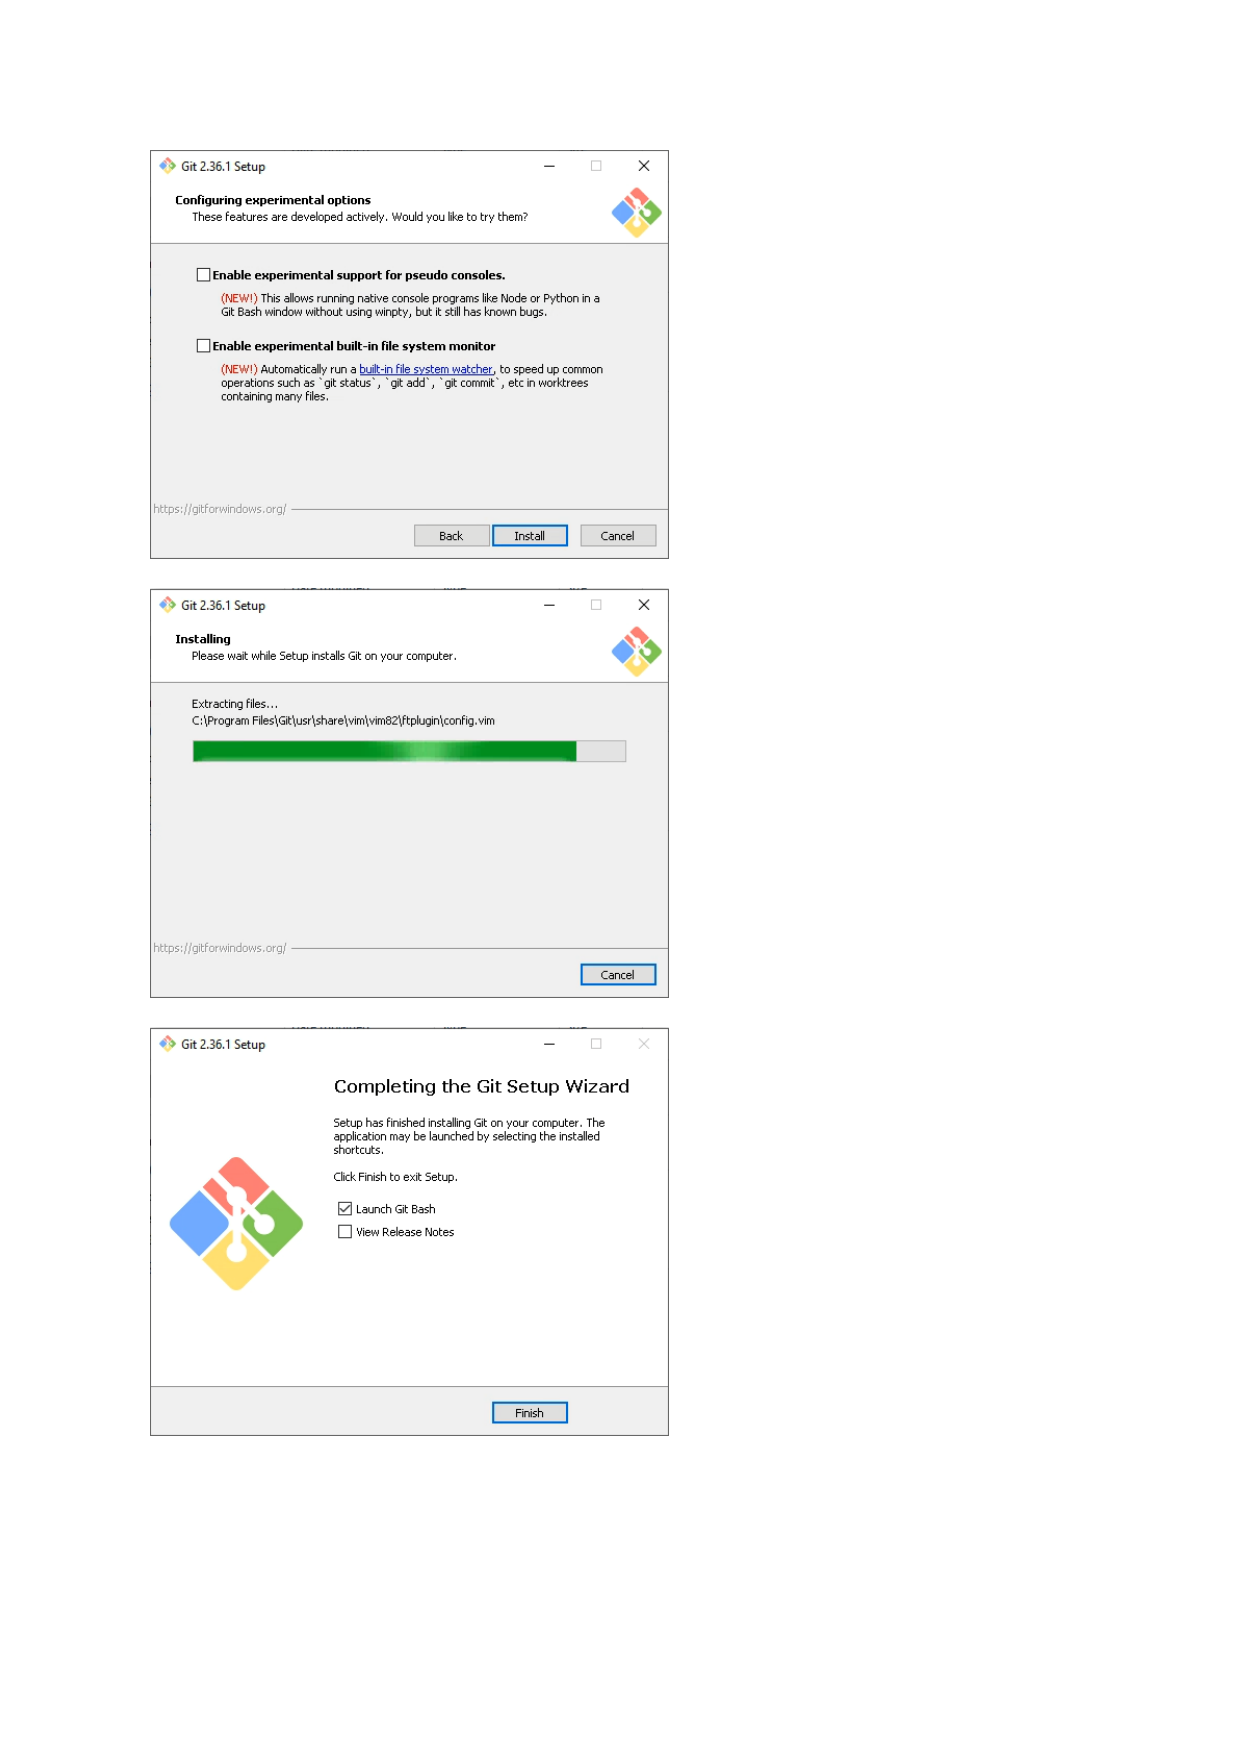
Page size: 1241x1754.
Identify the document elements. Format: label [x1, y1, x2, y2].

picture [150, 588, 669, 998]
picture [150, 1027, 669, 1436]
picture [150, 150, 669, 559]
